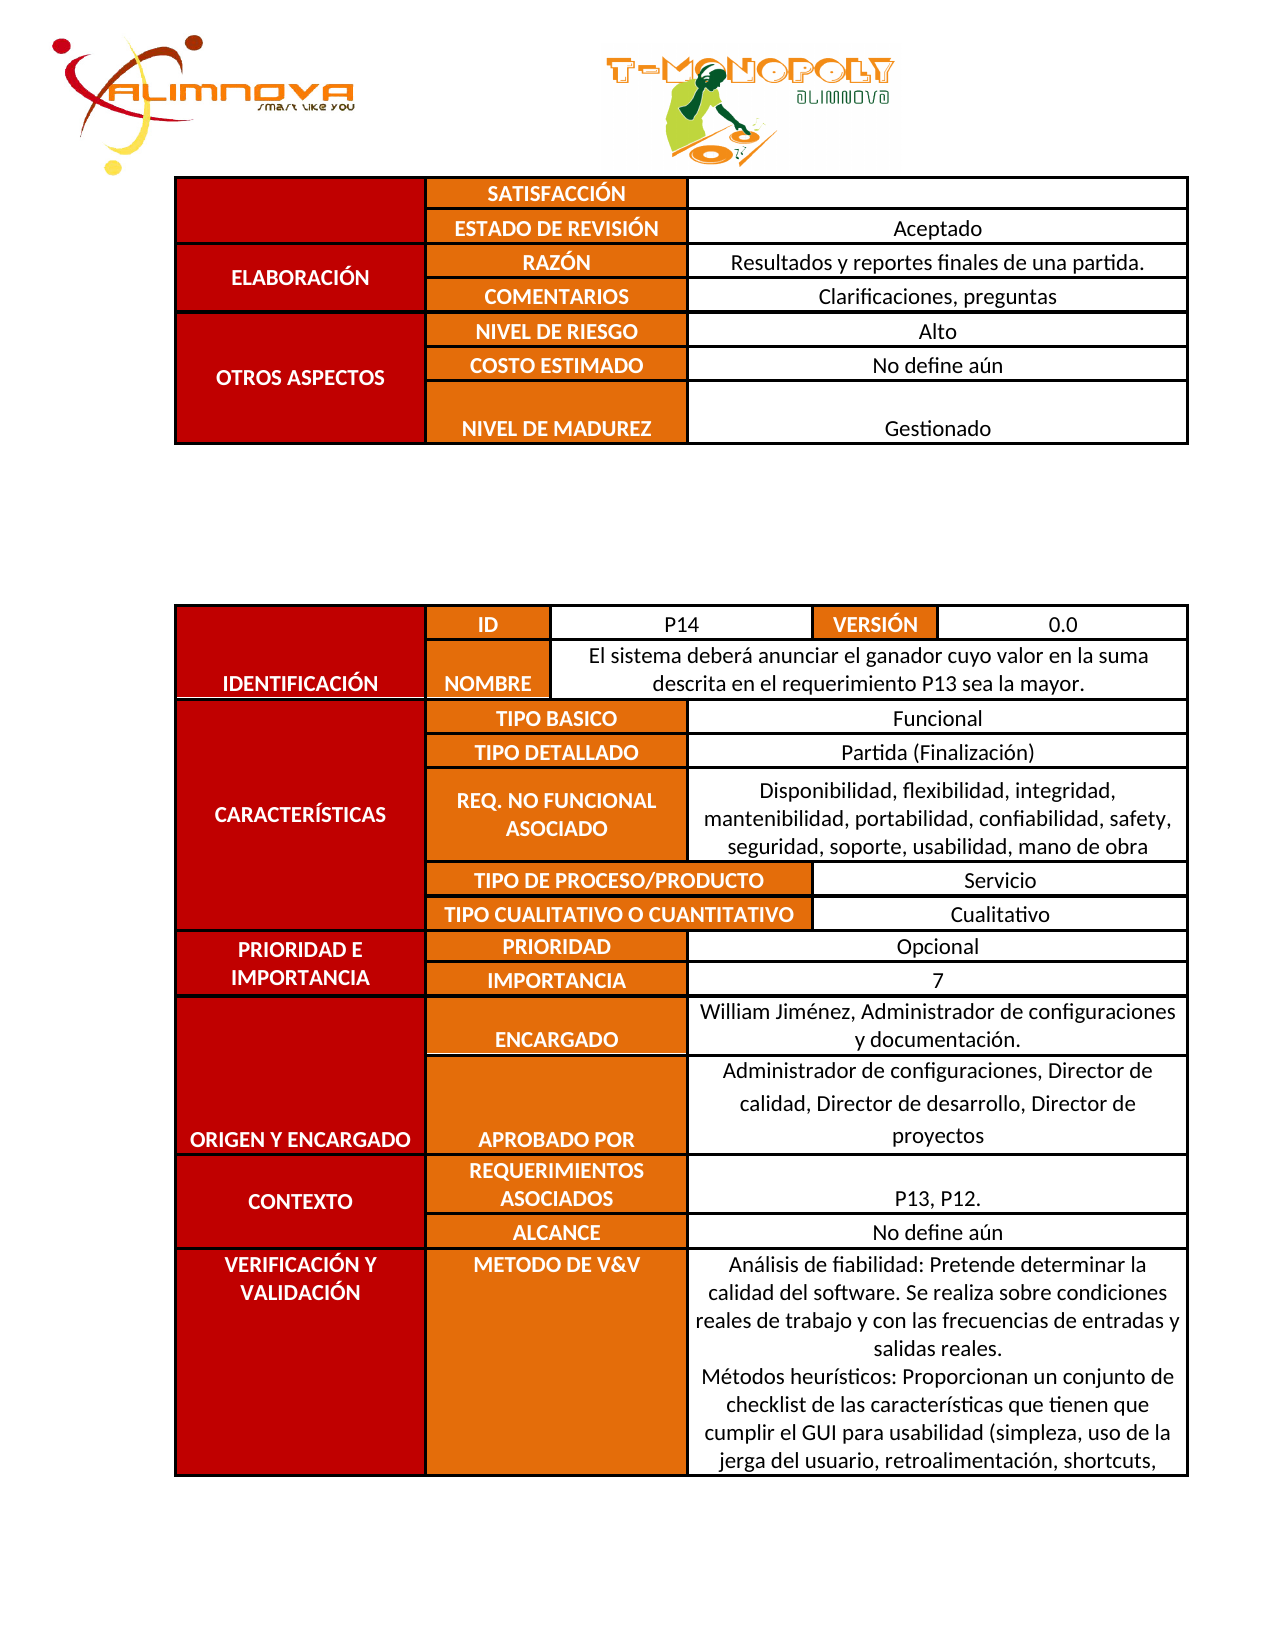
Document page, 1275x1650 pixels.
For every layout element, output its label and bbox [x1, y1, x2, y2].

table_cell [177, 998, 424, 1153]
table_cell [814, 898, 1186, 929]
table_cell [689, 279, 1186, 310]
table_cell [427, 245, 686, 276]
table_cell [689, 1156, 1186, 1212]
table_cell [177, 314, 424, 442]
picture [48, 33, 356, 177]
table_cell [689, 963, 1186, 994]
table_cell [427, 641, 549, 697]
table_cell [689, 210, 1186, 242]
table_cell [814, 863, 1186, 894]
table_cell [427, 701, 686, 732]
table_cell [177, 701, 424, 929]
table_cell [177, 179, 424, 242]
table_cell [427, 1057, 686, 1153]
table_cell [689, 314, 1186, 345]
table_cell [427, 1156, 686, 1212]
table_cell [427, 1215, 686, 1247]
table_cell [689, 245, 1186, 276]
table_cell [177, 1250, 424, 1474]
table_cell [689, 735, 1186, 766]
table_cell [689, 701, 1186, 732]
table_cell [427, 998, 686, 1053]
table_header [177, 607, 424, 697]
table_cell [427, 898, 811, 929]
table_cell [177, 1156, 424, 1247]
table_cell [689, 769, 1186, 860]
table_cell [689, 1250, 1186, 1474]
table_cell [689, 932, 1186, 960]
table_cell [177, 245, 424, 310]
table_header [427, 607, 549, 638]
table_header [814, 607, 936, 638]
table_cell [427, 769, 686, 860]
picture [601, 43, 902, 176]
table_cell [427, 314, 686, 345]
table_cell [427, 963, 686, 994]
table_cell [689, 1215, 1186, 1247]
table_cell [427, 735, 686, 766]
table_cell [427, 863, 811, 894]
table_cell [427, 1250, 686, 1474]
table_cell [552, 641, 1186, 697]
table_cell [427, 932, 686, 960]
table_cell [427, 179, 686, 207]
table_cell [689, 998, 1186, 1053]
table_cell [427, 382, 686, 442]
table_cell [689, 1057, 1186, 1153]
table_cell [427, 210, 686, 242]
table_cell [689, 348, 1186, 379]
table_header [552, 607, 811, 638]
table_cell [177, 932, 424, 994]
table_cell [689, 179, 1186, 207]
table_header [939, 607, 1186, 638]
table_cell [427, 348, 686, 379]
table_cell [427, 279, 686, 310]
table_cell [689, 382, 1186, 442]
